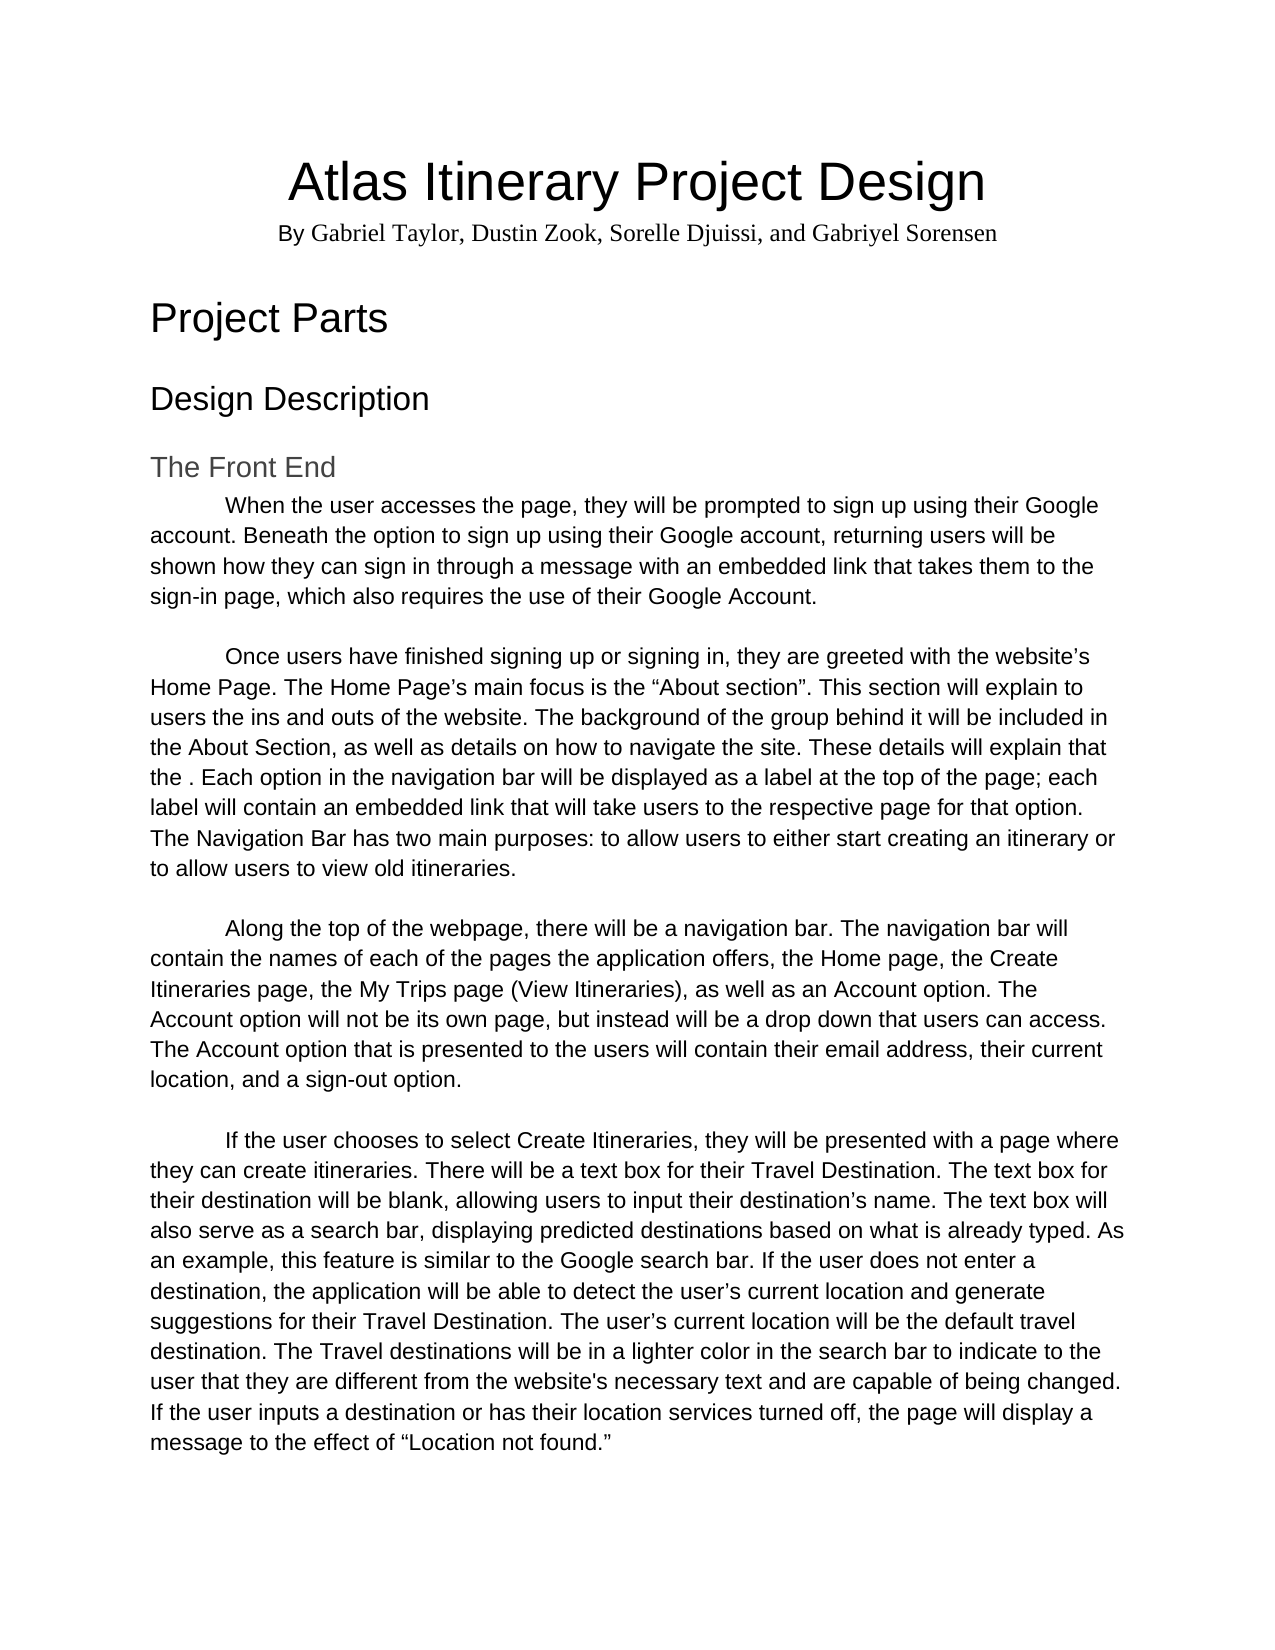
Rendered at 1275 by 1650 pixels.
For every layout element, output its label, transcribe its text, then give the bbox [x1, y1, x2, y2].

subtitle Design Description [150, 379, 1125, 417]
title Atlas Itinerary Project Design [150, 150, 1125, 212]
text Along the top of the webpage, there will be a navigation bar. The navigation bar will contain the names of each of the pages the application offers, the Home page, the Create Itineraries page, the My Trips page (View Itineraries), as well as an Account option. The Account option will not be its own page, but instead will be a drop down that users can access. The Account option that is presented to the users will contain their email address, their current location, and a sign-out option. [150, 915, 1125, 1093]
subtitle The Front End [150, 450, 1125, 484]
text By Gabriel Taylor, Dustin Zook, Sorelle Djuissi, and Gabriyel Sorensen [150, 218, 1125, 247]
subtitle Project Parts [150, 293, 1125, 341]
text When the user accesses the page, they will be prompted to sign up using their Google account. Beneath the option to sign up using their Google account, returning users will be shown how they can sign in through a message with an embedded link that takes them to the sign-in page, which also requires the use of their Google Account. [150, 492, 1125, 609]
text If the user chooses to select Create Itineraries, they will be presented with a page where they can create itineraries. There will be a text box for their Travel Destination. The text box for their destination will be blank, allowing users to input their destination’s name. The text box will also serve as a search bar, displaying predicted destinations based on what is already typed. As an example, this feature is similar to the Google search bar. If the user does not enter a destination, the application will be able to detect the user’s current location and generate suggestions for their Travel Destination. The user’s current location will be the default travel destination. The Travel destinations will be in a lighter color in the search bar to indicate to the user that they are different from the website's necessary text and are capable of being changed. If the user inputs a destination or has their location services turned off, the page will display a message to the effect of “Location not found.” [150, 1127, 1125, 1455]
text Once users have finished signing up or signing in, they are greeted with the website’s Home Page. The Home Page’s main focus is the “About section”. This section will explain to users the ins and outs of the website. The background of the group behind it will be included in the About Section, as well as details on how to navigate the site. These details will explain that the . Each option in the navigation bar will be displayed as a label at the top of the page; each label will contain an embedded link that will take users to the respective page for that option. The Navigation Bar has two main purposes: to allow users to either start creating an itinerary or to allow users to view old itineraries. [150, 643, 1125, 881]
